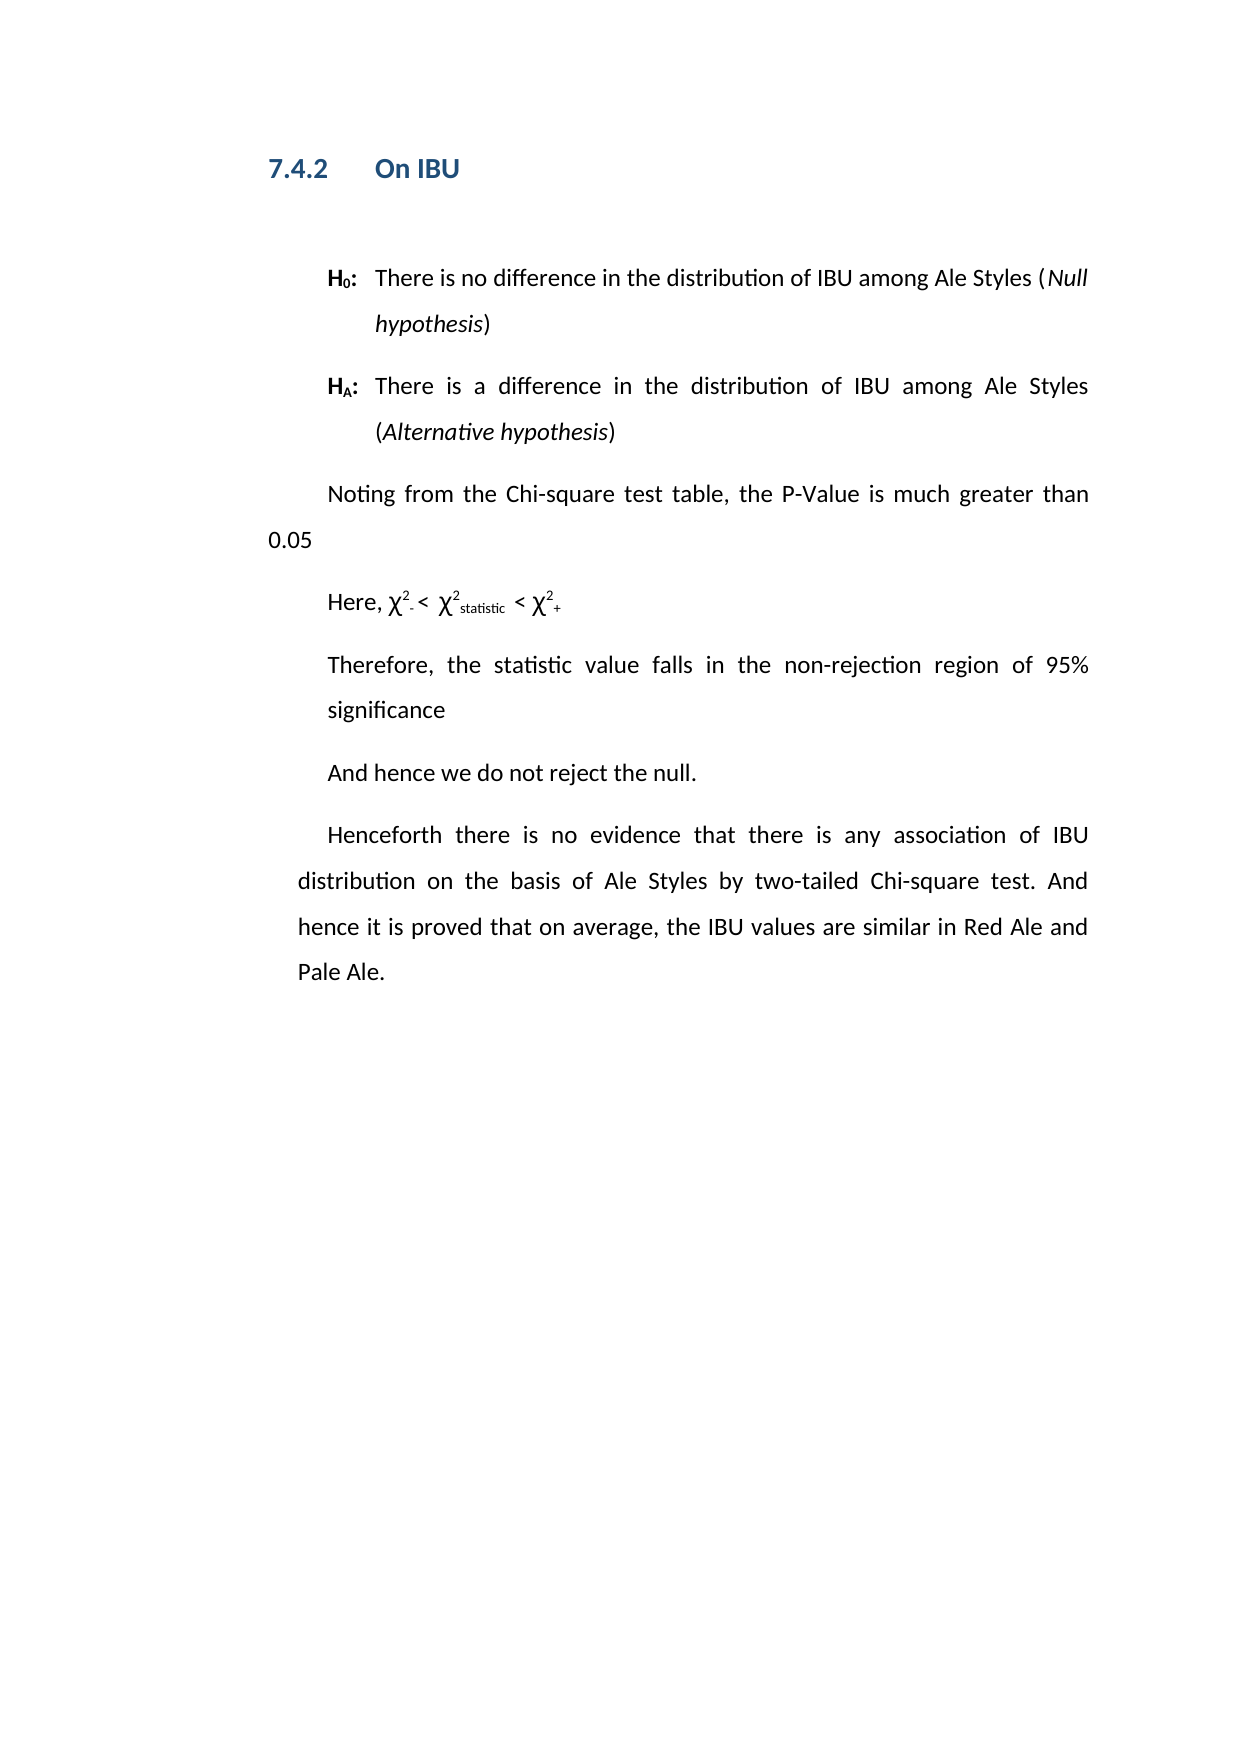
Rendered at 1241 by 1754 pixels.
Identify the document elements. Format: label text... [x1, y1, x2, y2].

text And hence we do not reject the null. [327, 757, 1090, 787]
text Therefore, the statistic value falls in the non-rejection region of 95% significance [327, 649, 1090, 725]
subtitle 7.4.2 On IBU [209, 150, 1090, 186]
text Here, ꭓ2- < ꭓ2statistic < ꭓ2+ [268, 586, 1090, 617]
text HA: There is a difference in the distribution of IBU among Ale Styles (Alternative hypothesis) [327, 370, 1090, 446]
text H0: There is no difference in the distribution of IBU among Ale Styles (Null hypothesis) [327, 262, 1090, 338]
text Noting from the Chi-square test table, the P-Value is much greater than 0.05 [268, 478, 1090, 554]
text Henceforth there is no evidence that there is any association of IBU distribution on the basis of Ale Styles by two-tailed Chi-square test. And hence it is proved that on average, the IBU values are similar in Red Ale and Pale Ale. [298, 819, 1090, 987]
